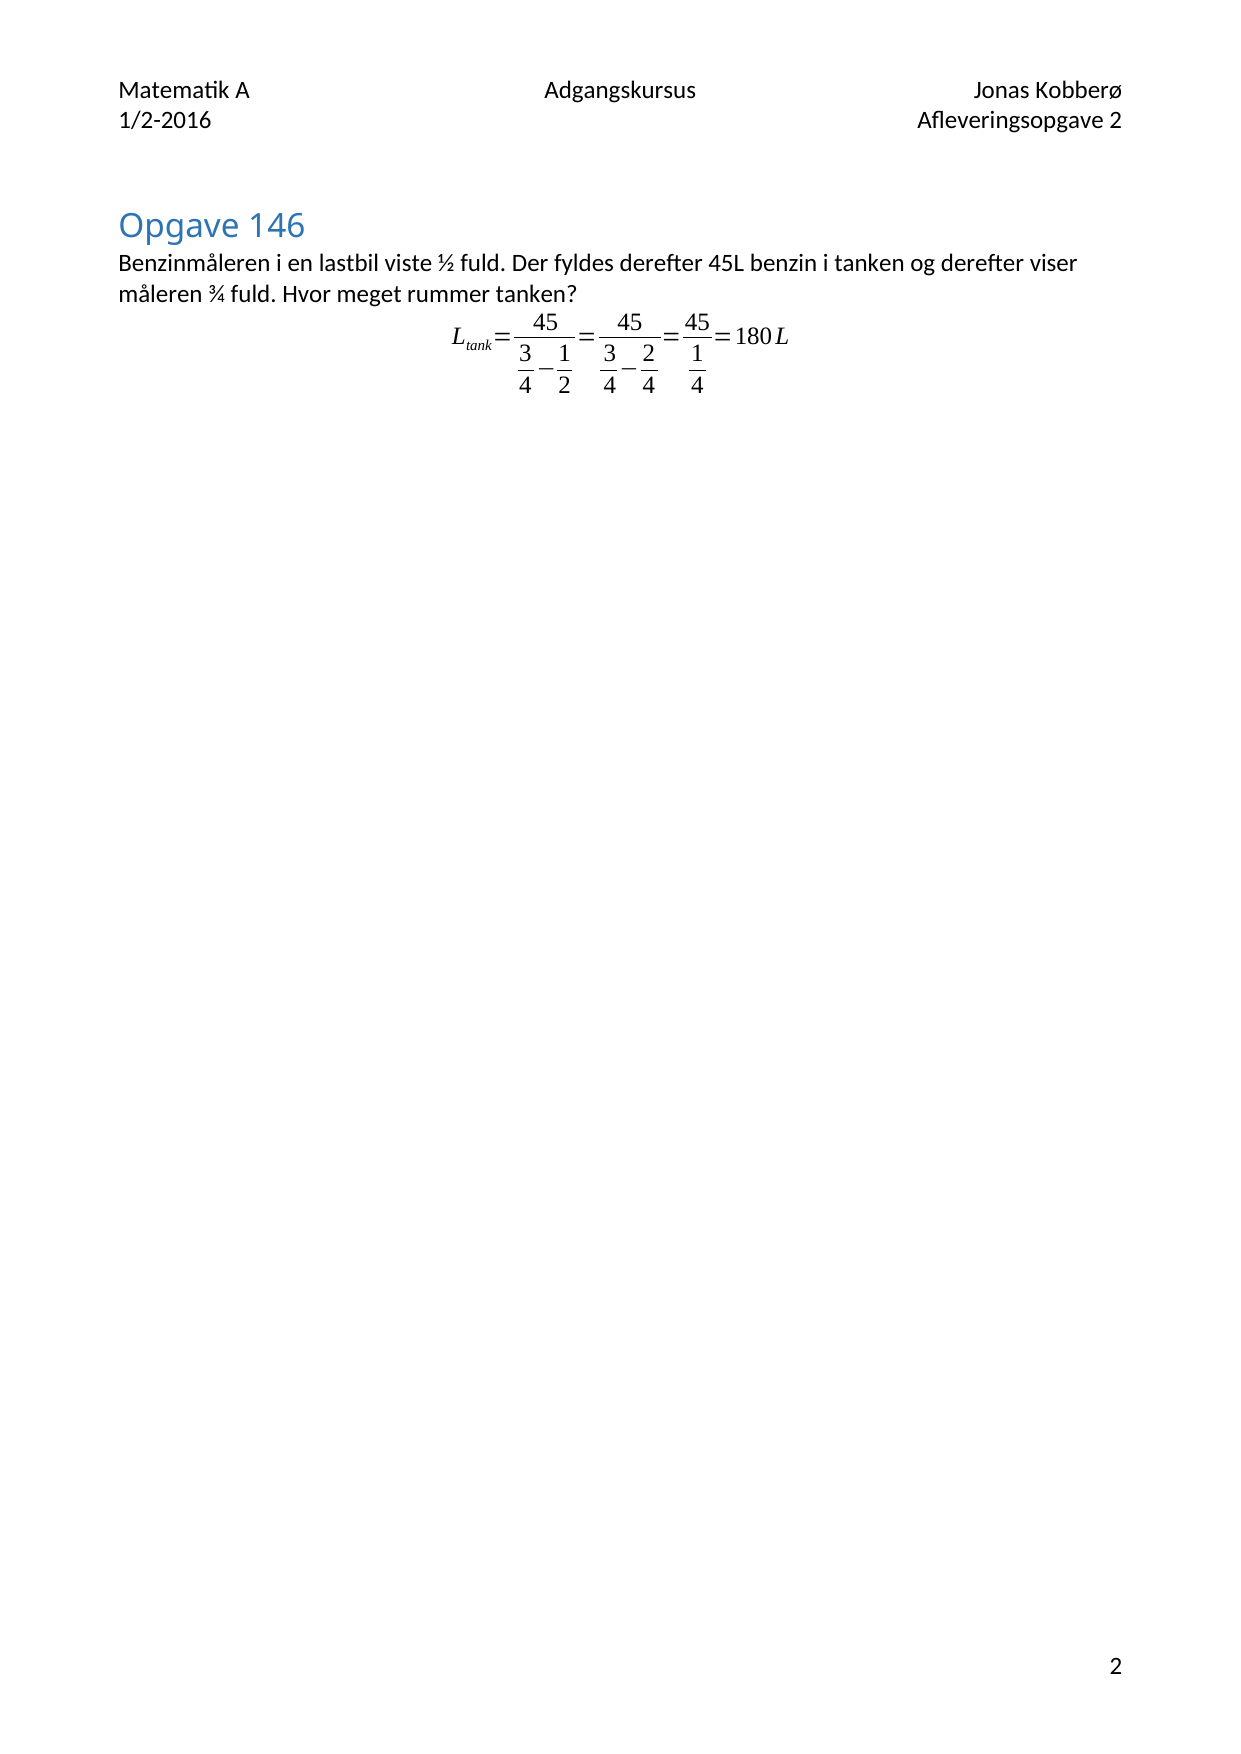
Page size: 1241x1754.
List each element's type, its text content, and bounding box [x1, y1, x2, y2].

text Benzinmåleren i en lastbil viste ½ fuld. Der fyldes derefter 45L benzin i tanken og derefter viser måleren ¾ fuld. Hvor meget rummer tanken? [118, 248, 1122, 309]
subtitle Opgave 146 [118, 202, 1122, 248]
